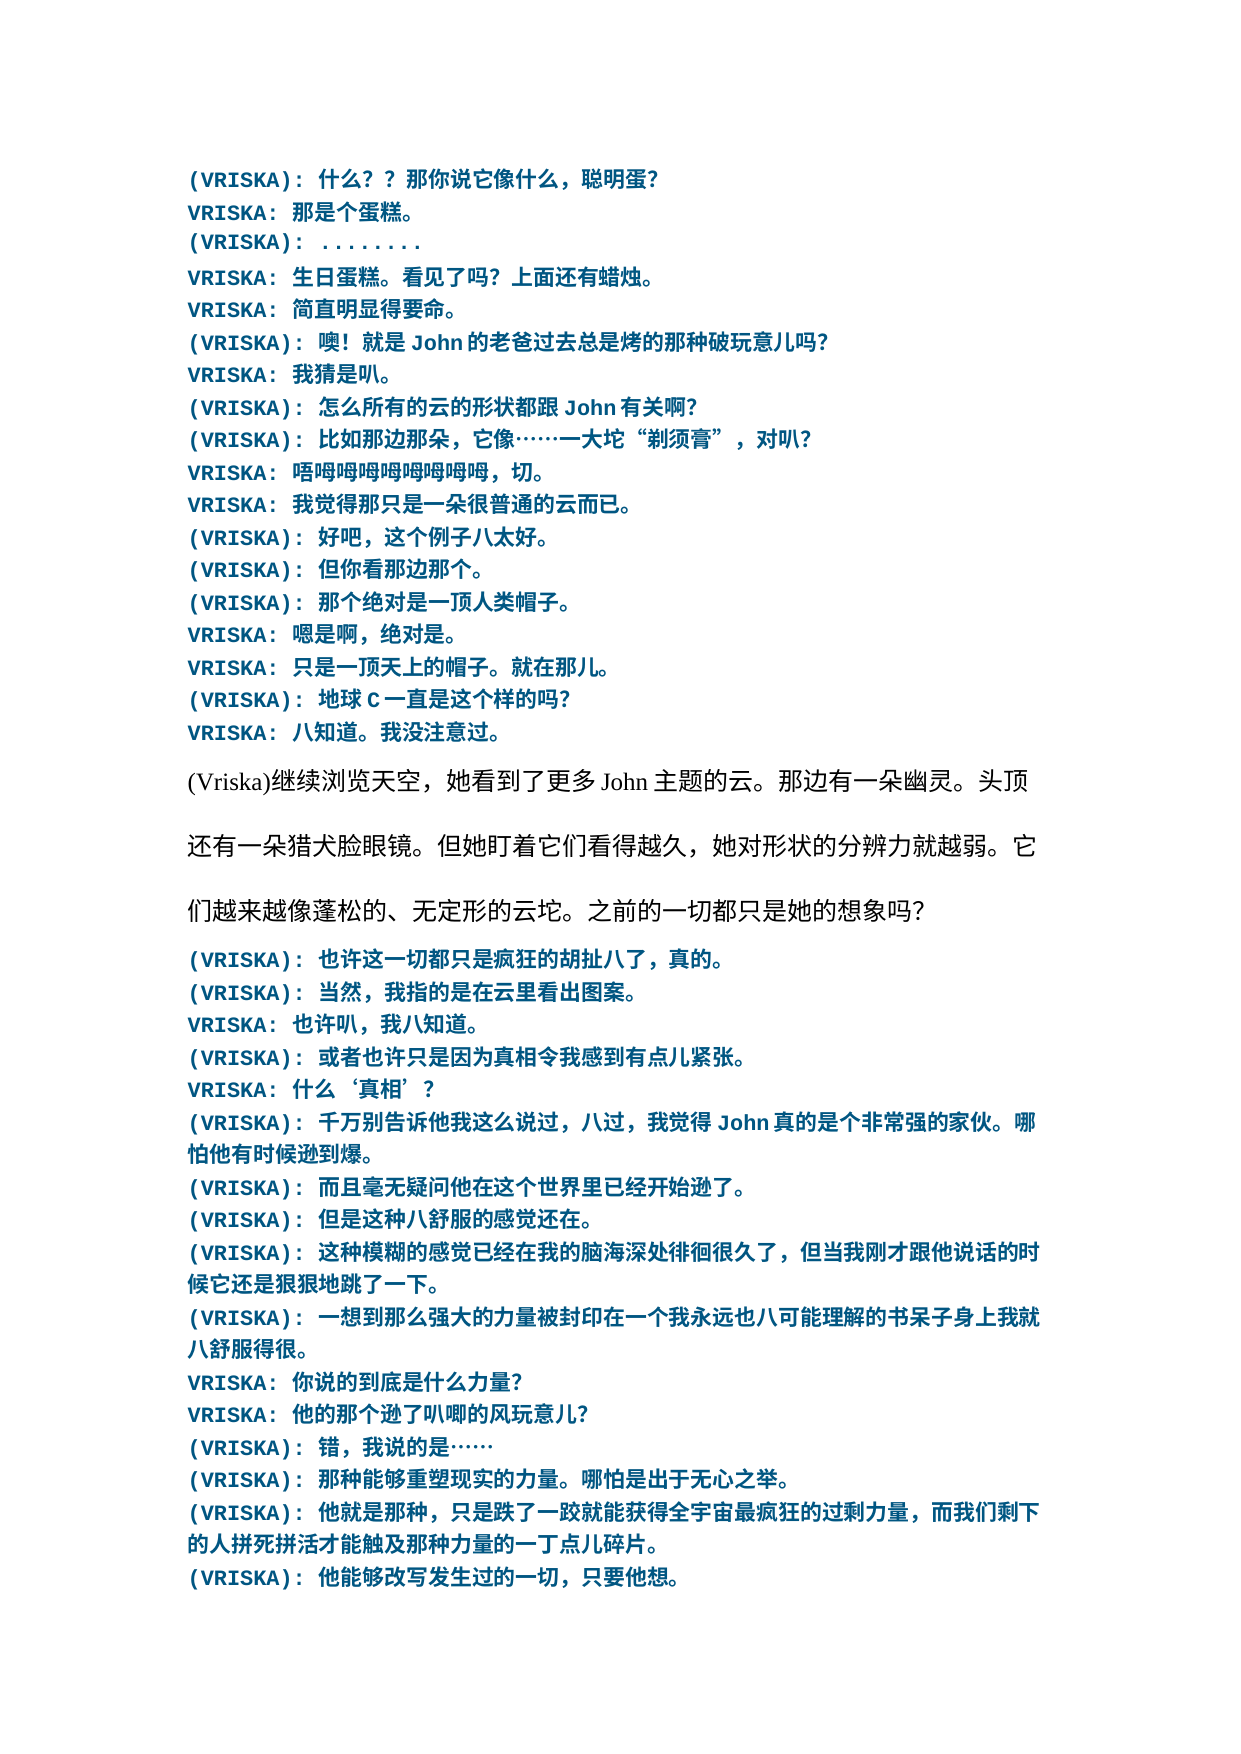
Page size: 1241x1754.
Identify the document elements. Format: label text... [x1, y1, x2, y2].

text VRISKA: 简直明显得要命。 [187, 292, 1053, 324]
text VRISKA: 也许叭，我八知道。 [187, 1007, 1053, 1039]
text (VRISKA): 他就是那种，只是跌了一跤就能获得全宇宙最疯狂的过剩力量，而我们剩下的人拼死拼活才能触及那种力量的一丁点儿碎片。 [187, 1494, 1053, 1559]
text VRISKA: 你说的到底是什么力量？ [187, 1364, 1053, 1397]
text (VRISKA): 当然，我指的是在云里看出图案。 [187, 974, 1053, 1007]
text (VRISKA): 这种模糊的感觉已经在我的脑海深处徘徊很久了，但当我刚才跟他说话的时候它还是狠狠地跳了一下。 [187, 1234, 1053, 1299]
text VRISKA: 我猜是叭。 [187, 357, 1053, 389]
text VRISKA: 嗯是啊，绝对是。 [187, 617, 1053, 649]
text (VRISKA): 那个绝对是一顶人类帽子。 [187, 584, 1053, 617]
text VRISKA: 什么‘真相’？ [187, 1072, 1053, 1104]
text (VRISKA): 一想到那么强大的力量被封印在一个我永远也八可能理解的书呆子身上我就八舒服得很。 [187, 1299, 1053, 1364]
text (VRISKA): 好吧，这个例子八太好。 [187, 519, 1053, 552]
text VRISKA: 他的那个逊了叭唧的风玩意儿？ [187, 1397, 1053, 1429]
text VRISKA: 唔呣呣呣呣呣呣呣呣，切。 [187, 454, 1053, 487]
text (VRISKA): 但是这种八舒服的感觉还在。 [187, 1202, 1053, 1234]
text (VRISKA): 错，我说的是…… [187, 1429, 1053, 1462]
text VRISKA: 只是一顶天上的帽子。就在那儿。 [187, 649, 1053, 682]
text (VRISKA): 但你看那边那个。 [187, 552, 1053, 584]
text (VRISKA): 或者也许只是因为真相令我感到有点儿紧张。 [187, 1039, 1053, 1072]
text (VRISKA): 他能够改写发生过的一切，只要他想。 [187, 1559, 1053, 1592]
text VRISKA: 八知道。我没注意过。 [187, 714, 1053, 747]
text VRISKA: 生日蛋糕。看见了吗？上面还有蜡烛。 [187, 259, 1053, 292]
text VRISKA: 我觉得那只是一朵很普通的云而已。 [187, 487, 1053, 519]
text (VRISKA): 怎么所有的云的形状都跟John有关啊？ [187, 389, 1053, 422]
text VRISKA: 那是个蛋糕。 [187, 194, 1053, 227]
text (VRISKA): 地球C一直是这个样的吗？ [187, 682, 1053, 714]
text (VRISKA): ........ [187, 227, 1053, 259]
text (VRISKA): 那种能够重塑现实的力量。哪怕是出于无心之举。 [187, 1462, 1053, 1494]
text (VRISKA): 千万别告诉他我这么说过，八过，我觉得John真的是个非常强的家伙。哪怕他有时候逊到爆。 [187, 1104, 1053, 1169]
text (VRISKA): 也许这一切都只是疯狂的胡扯八了，真的。 [187, 942, 1053, 974]
text (VRISKA): 比如那边那朵，它像……一大坨“剃须膏”，对叭？ [187, 422, 1053, 454]
text (VRISKA): 噢！就是John的老爸过去总是烤的那种破玩意儿吗？ [187, 324, 1053, 357]
text (VRISKA): 什么？？那你说它像什么，聪明蛋？ [187, 162, 1053, 194]
text (Vriska)继续浏览天空，她看到了更多John主题的云。那边有一朵幽灵。头顶还有一朵猎犬脸眼镜。但她盯着它们看得越久，她对形状的分辨力就越弱。它们越来越像蓬松的、无定形的云坨。之前的一切都只是她的想象吗？ [187, 747, 1053, 942]
text (VRISKA): 而且毫无疑问他在这个世界里已经开始逊了。 [187, 1169, 1053, 1202]
